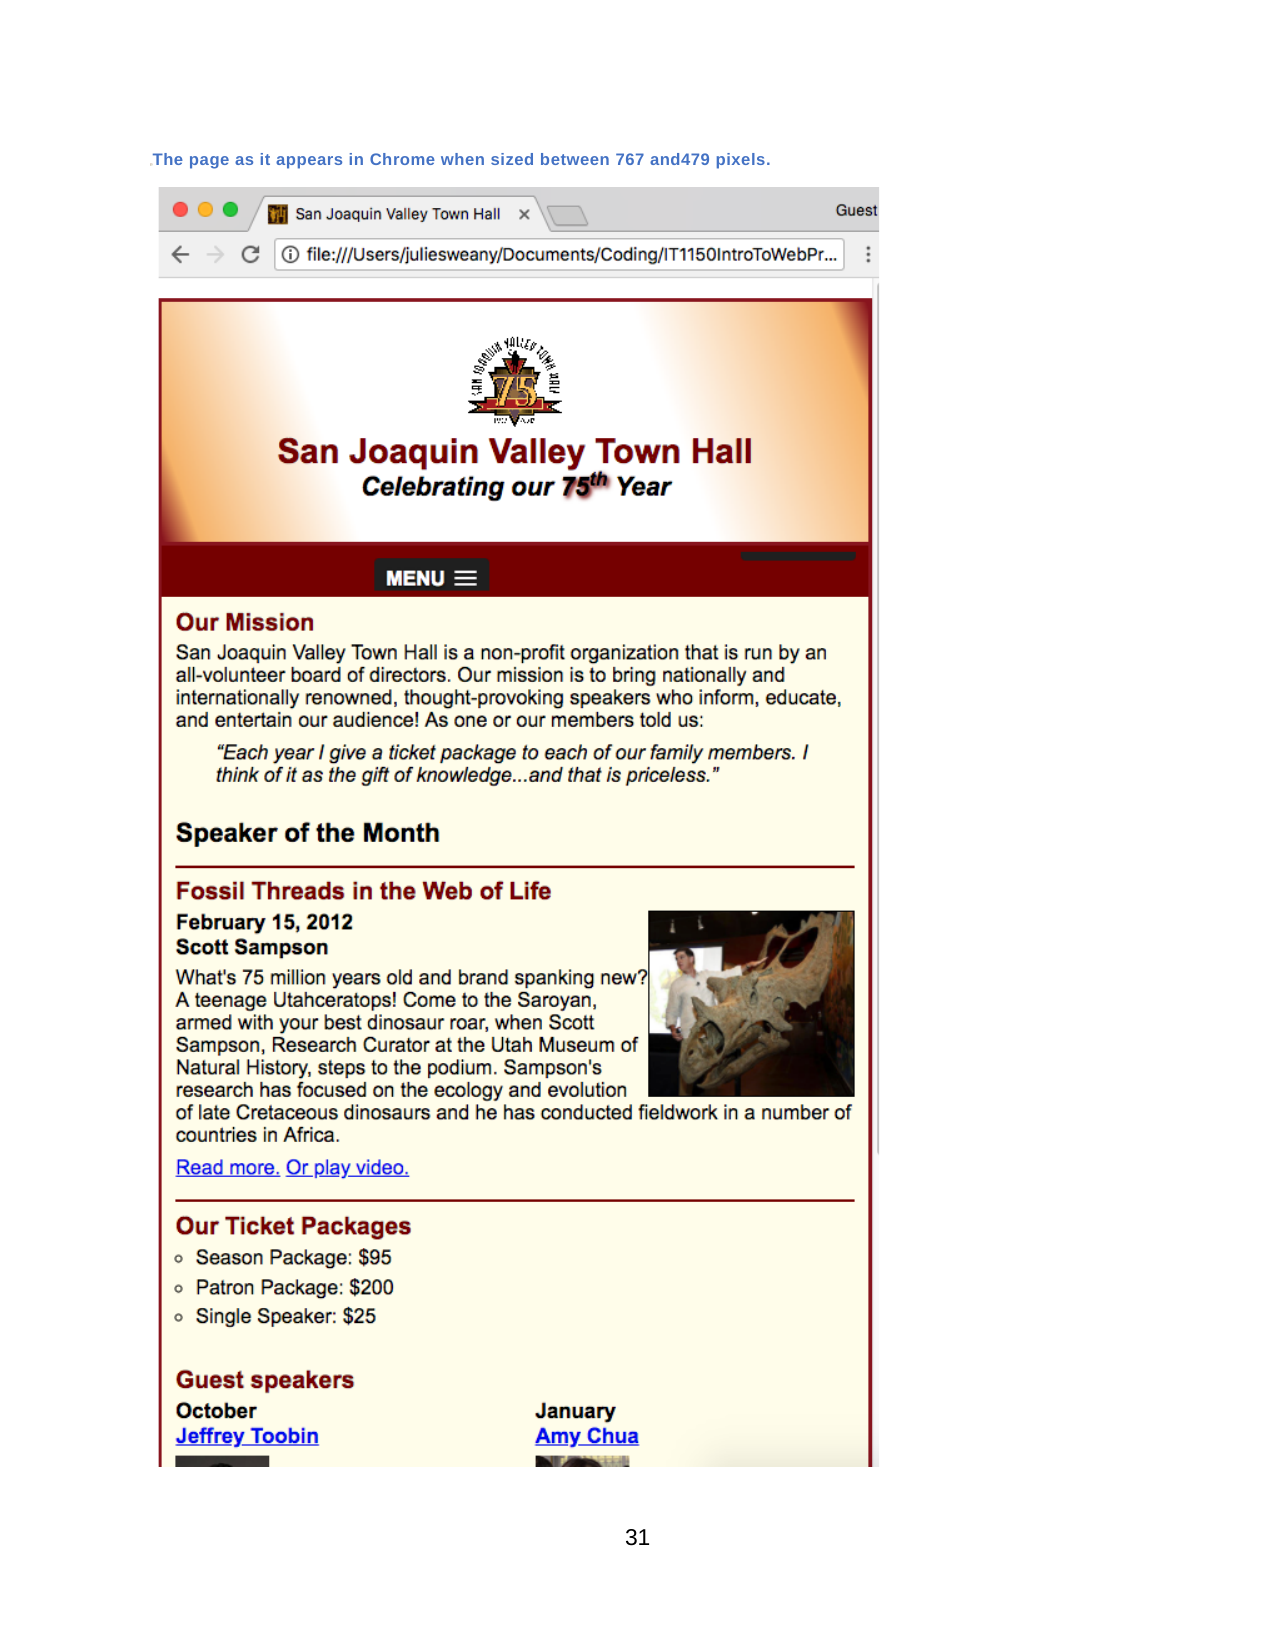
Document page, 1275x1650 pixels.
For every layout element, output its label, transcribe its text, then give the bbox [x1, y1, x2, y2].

text The page as it appears in Chrome when sized between 767 and479 pixels. [150, 150, 1125, 176]
picture [158, 187, 879, 1467]
